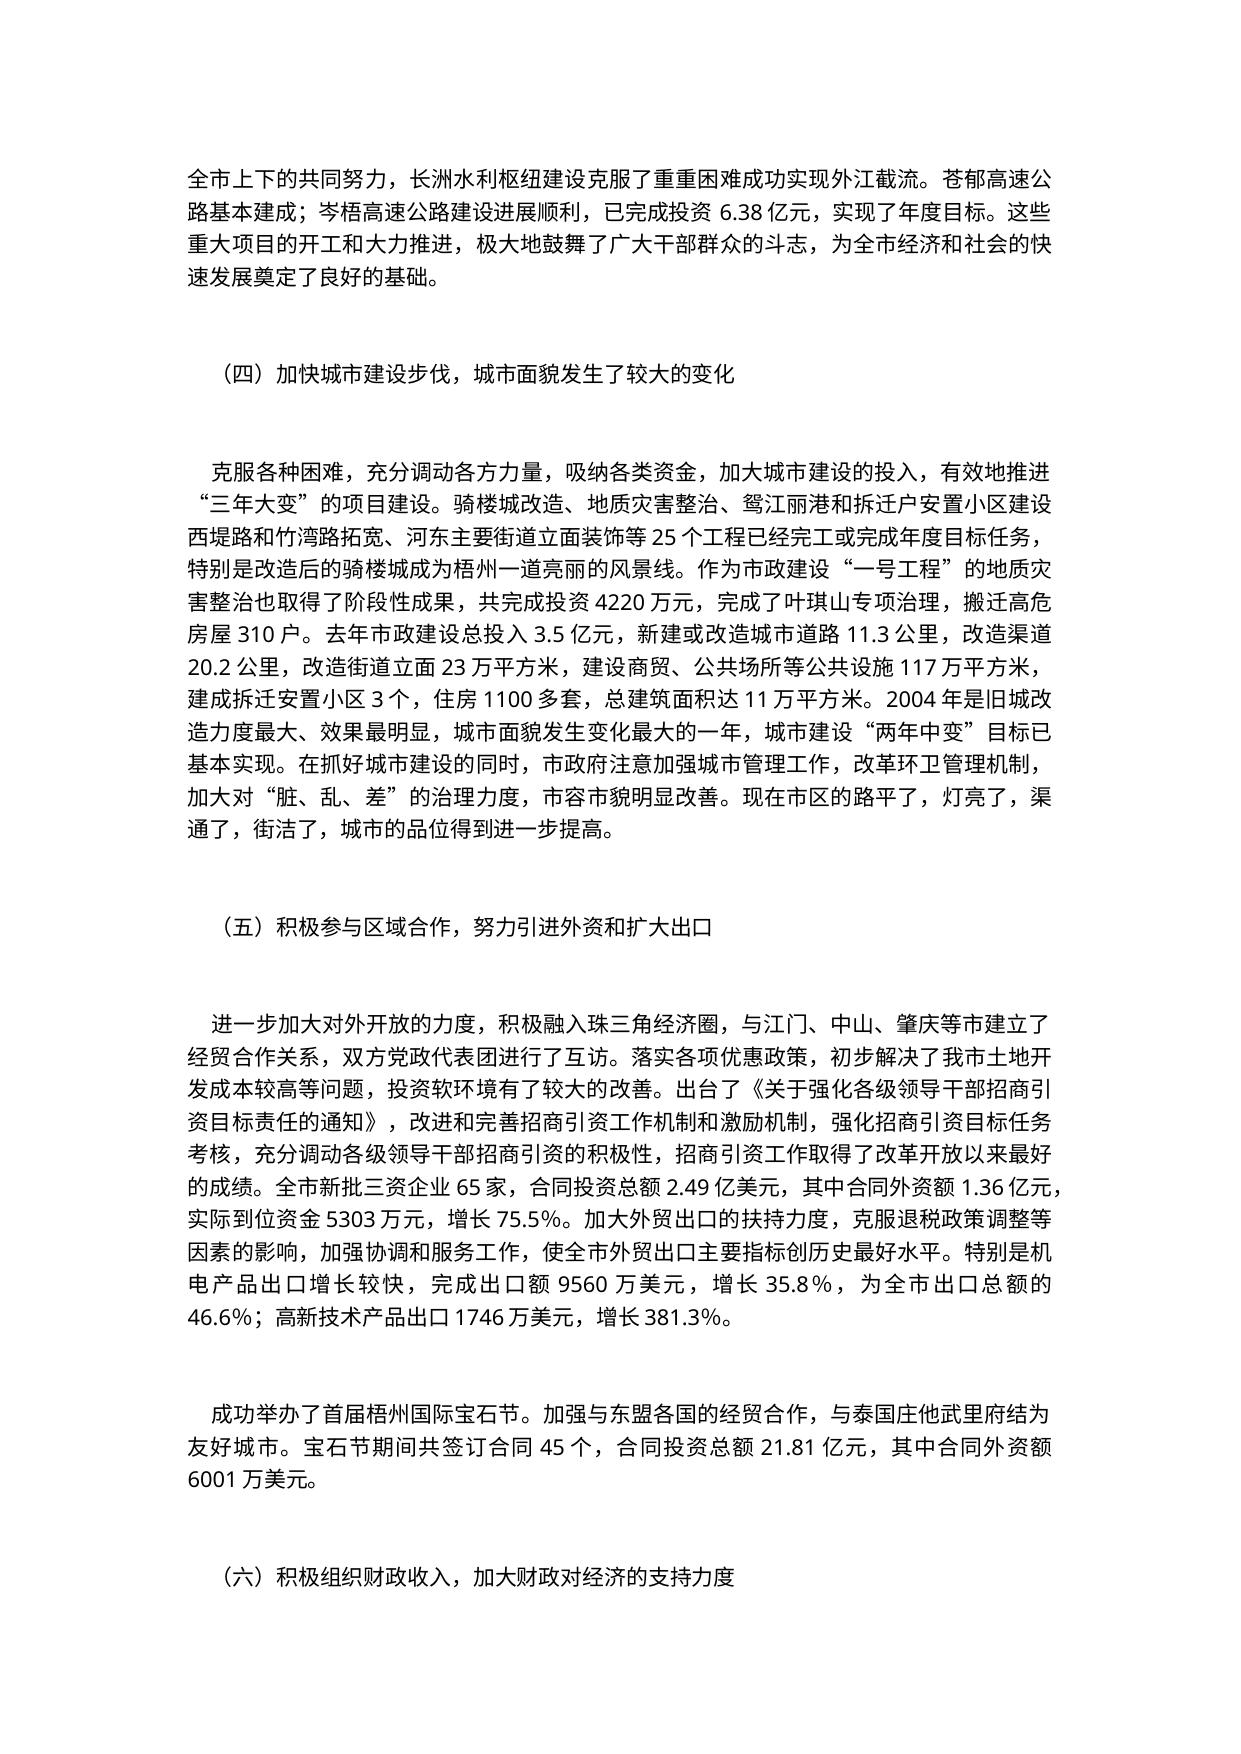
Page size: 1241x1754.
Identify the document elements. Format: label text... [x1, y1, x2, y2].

text 克服各种困难，充分调动各方力量，吸纳各类资金，加大城市建设的投入，有效地推进“三年大变”的项目建设。骑楼城改造、地质灾害整治、鸳江丽港和拆迁户安置小区建设、西堤路和竹湾路拓宽、河东主要街道立面装饰等25个工程已经完工或完成年度目标任务，特别是改造后的骑楼城成为梧州一道亮丽的风景线。作为市政建设“一号工程”的地质灾害整治也取得了阶段性成果，共完成投资4220万元，完成了叶琪山专项治理，搬迁高危房屋310户。去年市政建设总投入3.5亿元，新建或改造城市道路11.3公里，改造渠道20.2公里，改造街道立面23万平方米，建设商贸、公共场所等公共设施117万平方米，建成拆迁安置小区3个，住房1100多套，总建筑面积达11万平方米。2004年是旧城改造力度最大、效果最明显，城市面貌发生变化最大的一年，城市建设“两年中变”目标已基本实现。在抓好城市建设的同时，市政府注意加强城市管理工作，改革环卫管理机制，加大对“脏、乱、差”的治理力度，市容市貌明显改善。现在市区的路平了，灯亮了，渠通了，街洁了，城市的品位得到进一步提高。 [187, 454, 1053, 844]
text （五）积极参与区域合作，努力引进外资和扩大出口 [187, 909, 1053, 942]
text （六）积极组织财政收入，加大财政对经济的支持力度 [187, 1559, 1053, 1592]
text 进一步加大对外开放的力度，积极融入珠三角经济圈，与江门、中山、肇庆等市建立了经贸合作关系，双方党政代表团进行了互访。落实各项优惠政策，初步解决了我市土地开发成本较高等问题，投资软环境有了较大的改善。出台了《关于强化各级领导干部招商引资目标责任的通知》，改进和完善招商引资工作机制和激励机制，强化招商引资目标任务考核，充分调动各级领导干部招商引资的积极性，招商引资工作取得了改革开放以来最好的成绩。全市新批三资企业65家，合同投资总额2.49亿美元，其中合同外资额1.36亿元，实际到位资金5303万元，增长75.5％。加大外贸出口的扶持力度，克服退税政策调整等因素的影响，加强协调和服务工作，使全市外贸出口主要指标创历史最好水平。特别是机电产品出口增长较快，完成出口额9560万美元，增长35.8％，为全市出口总额的46.6％；高新技术产品出口1746万美元，增长381.3％。 [187, 1007, 1053, 1332]
text （四）加快城市建设步伐，城市面貌发生了较大的变化 [187, 357, 1053, 389]
text 成功举办了首届梧州国际宝石节。加强与东盟各国的经贸合作，与泰国庄他武里府结为友好城市。宝石节期间共签订合同45个，合同投资总额21.81亿元，其中合同外资额6001万美元。 [187, 1397, 1053, 1494]
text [187, 162, 1053, 292]
